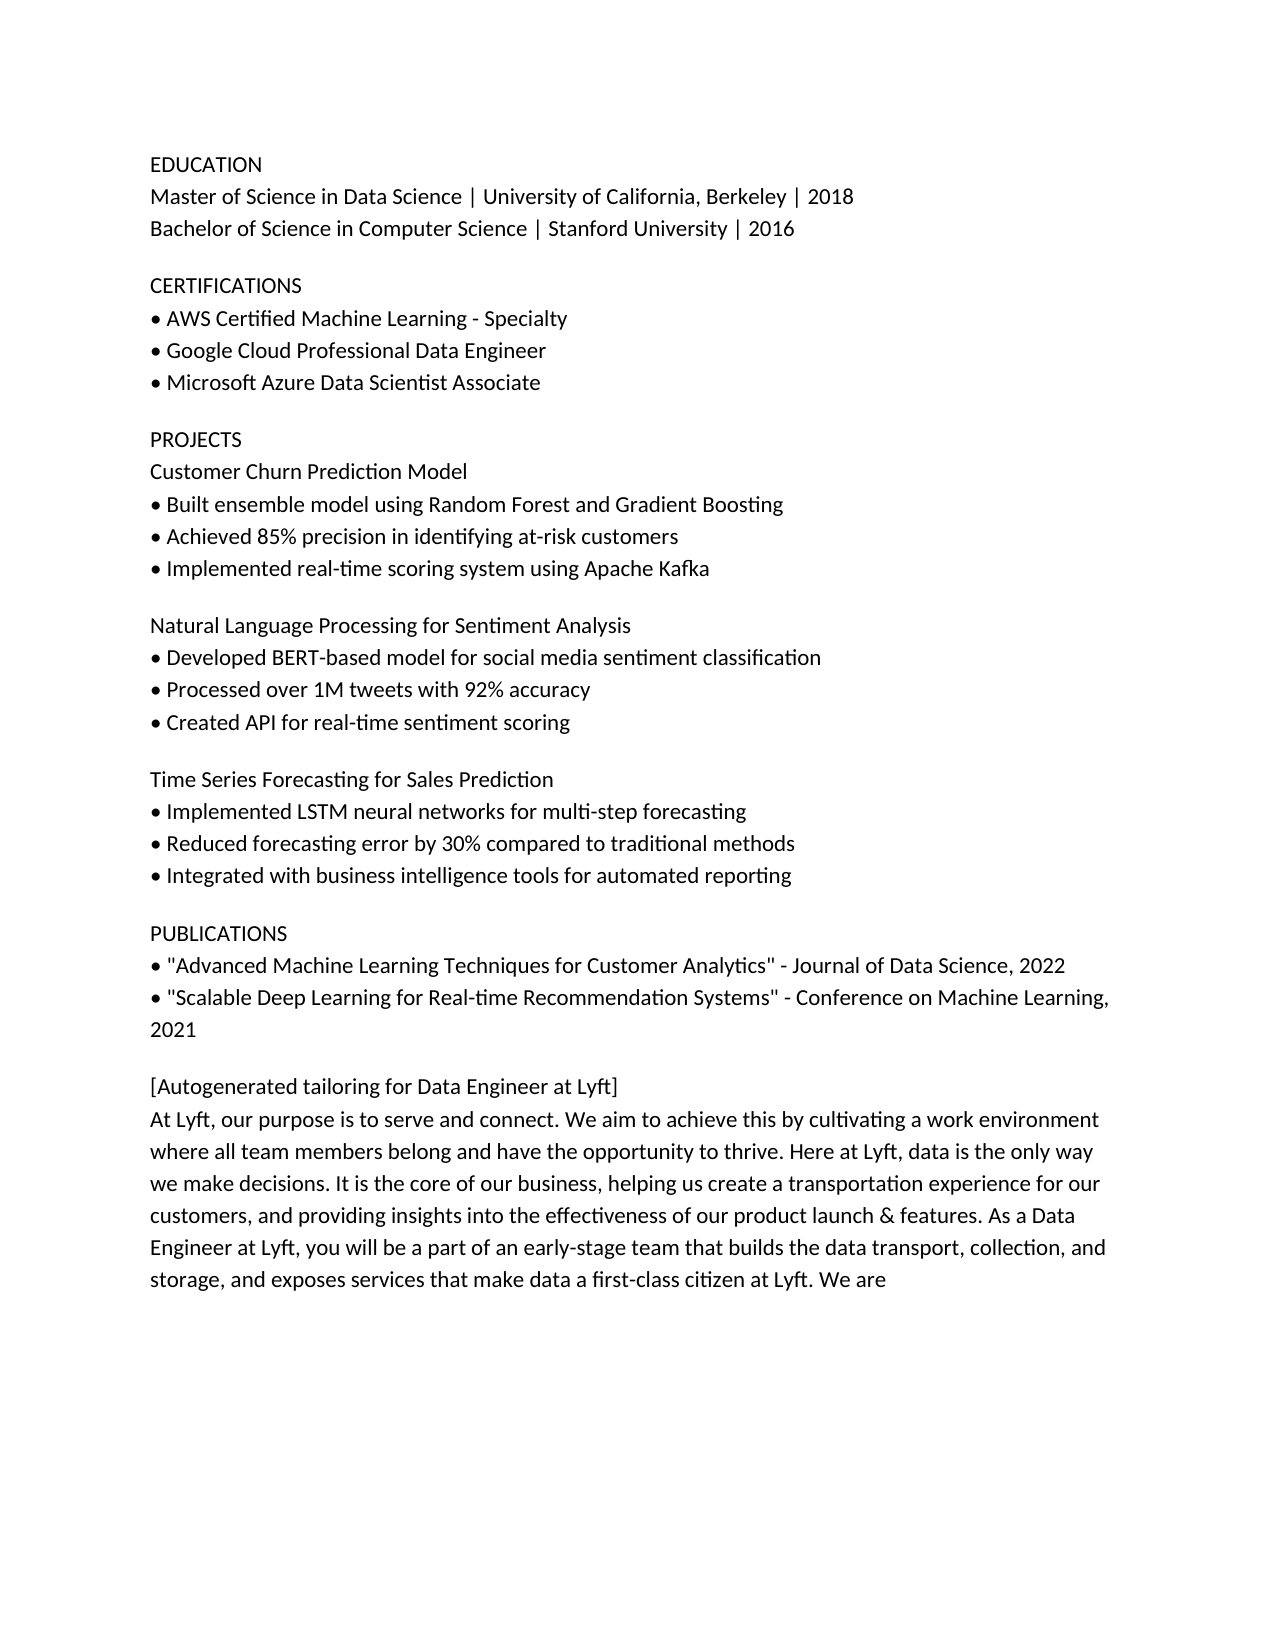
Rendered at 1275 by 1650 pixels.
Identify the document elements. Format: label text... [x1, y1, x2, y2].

text Natural Language Processing for Sentiment Analysis • Developed BERT-based model for social media sentiment classification • Processed over 1M tweets with 92% accuracy • Created API for real-time sentiment scoring [150, 611, 1125, 736]
text CERTIFICATIONS • AWS Certified Machine Learning - Specialty • Google Cloud Professional Data Engineer • Microsoft Azure Data Scientist Associate [150, 272, 1125, 396]
text [Autogenerated tailoring for Data Engineer at Lyft] At Lyft, our purpose is to serve and connect. We aim to achieve this by cultivating a work environment where all team members belong and have the opportunity to thrive. Here at Lyft, data is the only way we make decisions. It is the core of our business, helping us create a transportation experience for our customers, and providing insights into the effectiveness of our product launch & features. As a Data Engineer at Lyft, you will be a part of an early-stage team that builds the data transport, collection, and storage, and exposes services that make data a first-class citizen at Lyft. We are [150, 1072, 1125, 1294]
text Time Series Forecasting for Sales Prediction • Implemented LSTM neural networks for multi-step forecasting • Reduced forecasting error by 30% compared to traditional methods • Integrated with business intelligence tools for automated reporting [150, 765, 1125, 889]
text PUBLICATIONS • "Advanced Machine Learning Techniques for Customer Analytics" - Journal of Data Science, 2022 • "Scalable Deep Learning for Real-time Recommendation Systems" - Conference on Machine Learning, 2021 [150, 919, 1125, 1043]
text EDUCATION Master of Science in Data Science | University of California, Berkeley | 2018 Bachelor of Science in Computer Science | Stanford University | 2016 [150, 150, 1125, 242]
text PROJECTS Customer Churn Prediction Model • Built ensemble model using Random Forest and Gradient Boosting • Achieved 85% precision in identifying at-risk customers • Implemented real-time scoring system using Apache Kafka [150, 425, 1125, 582]
